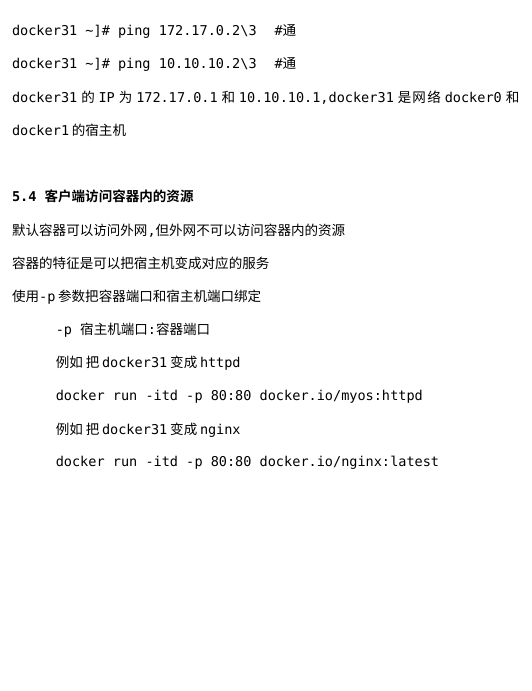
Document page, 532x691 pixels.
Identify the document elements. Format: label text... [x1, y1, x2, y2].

text docker31 ~]# ping 10.10.10.2\3 #通 [12, 46, 520, 79]
text 使用-p参数把容器端口和宿主机端口绑定 [12, 279, 520, 312]
text 5.4 客户端访问容器内的资源 [12, 179, 520, 212]
text 默认容器可以访问外网,但外网不可以访问容器内的资源 [12, 212, 520, 246]
text docker31 ~]# ping 172.17.0.2\3 #通 [12, 13, 520, 46]
text 例如 把docker31变成nginx [12, 412, 520, 445]
text docker31的IP为172.17.0.1和10.10.10.1,docker31是网络docker0和docker1的宿主机 [12, 79, 520, 146]
text 容器的特征是可以把宿主机变成对应的服务 [12, 246, 520, 279]
text 例如 把docker31变成httpd [12, 345, 520, 379]
text -p 宿主机端口:容器端口 [12, 312, 520, 345]
text docker run -itd -p 80:80 docker.io/myos:httpd [12, 379, 520, 412]
text docker run -itd -p 80:80 docker.io/nginx:latest [12, 445, 520, 478]
